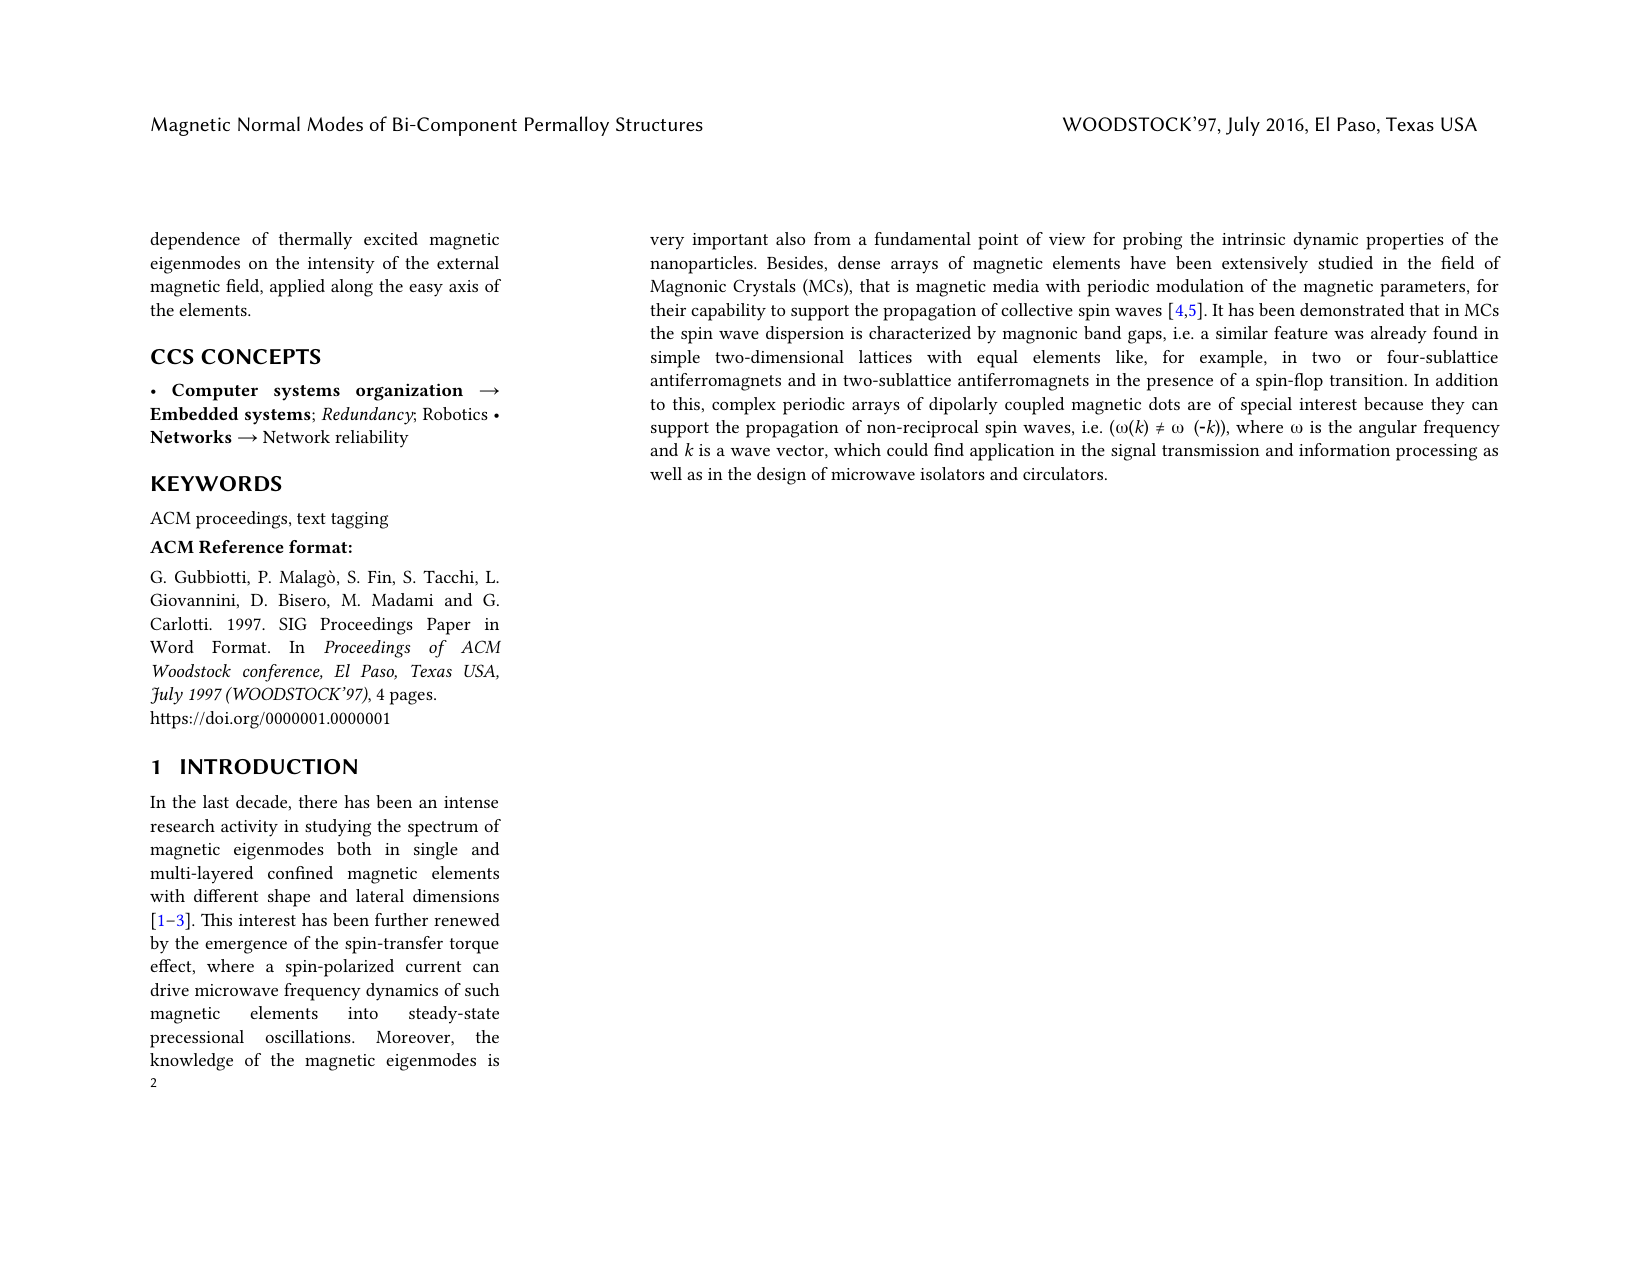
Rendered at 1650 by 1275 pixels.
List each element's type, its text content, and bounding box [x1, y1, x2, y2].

text G. Gubbiotti, P. Malagò, S. Fin, S. Tacchi, L. Giovannini, D. Bisero, M. Madami and G. Carlotti. 1997. SIG Proceedings Paper in Word Format. In Proceedings of ACM Woodstock conference, El Paso, Texas USA, July 1997 (WOODSTOCK’97), 4 pages. [150, 567, 500, 705]
text KEYWORDS [150, 471, 500, 497]
text https://doi.org/0000001.0000001 [150, 707, 500, 729]
text 1 INTRODUCTION [150, 754, 500, 780]
text dependence of thermally excited magnetic eigenmodes on the intensity of the external magnetic field, applied along the easy axis of the elements. [150, 229, 500, 321]
text ACM proceedings, text tagging [150, 507, 500, 529]
text CCS CONCEPTS [150, 344, 500, 370]
text • Computer systems organization → Embedded systems; Redundancy; Robotics • Networks → Network reliability [150, 380, 500, 448]
text ACM Reference format: [150, 537, 500, 558]
text In the last decade, there has been an intense research activity in studying the spectrum of magnetic eigenmodes both in single and multi-layered confined magnetic elements with different shape and lateral dimensions [1–3]. This interest has been further renewed by the emergence of the spin-transfer torque effect, where a spin-polarized current can drive microwave frequency dynamics of such magnetic elements into steady-state precessional oscillations. Moreover, the knowledge of the magnetic eigenmodes is very important also from a fundamental point of view for probing the intrinsic dynamic properties of the nanoparticles. Besides, dense arrays of magnetic elements have been extensively studied in the field of Magnonic Crystals (MCs), that is magnetic media with periodic modulation of the magnetic parameters, for their capability to support the propagation of collective spin waves [4,5]. It has been demonstrated that in MCs the spin wave dispersion is characterized by magnonic band gaps, i.e. a similar feature was already found in simple two-dimensional lattices with equal elements like, for example, in two or four-sublattice antiferromagnets and in two-sublattice antiferromagnets in the presence of a spin-flop transition. In addition to this, complex periodic arrays of dipolarly coupled magnetic dots are of special interest because they can support the propagation of non-reciprocal spin waves, i.e. ((k) ≠ (k)), where  is the angular frequency and k is a wave vector, which could find application in the signal transmission and information processing as well as in the design of microwave isolators and circulators. [650, 229, 1500, 485]
